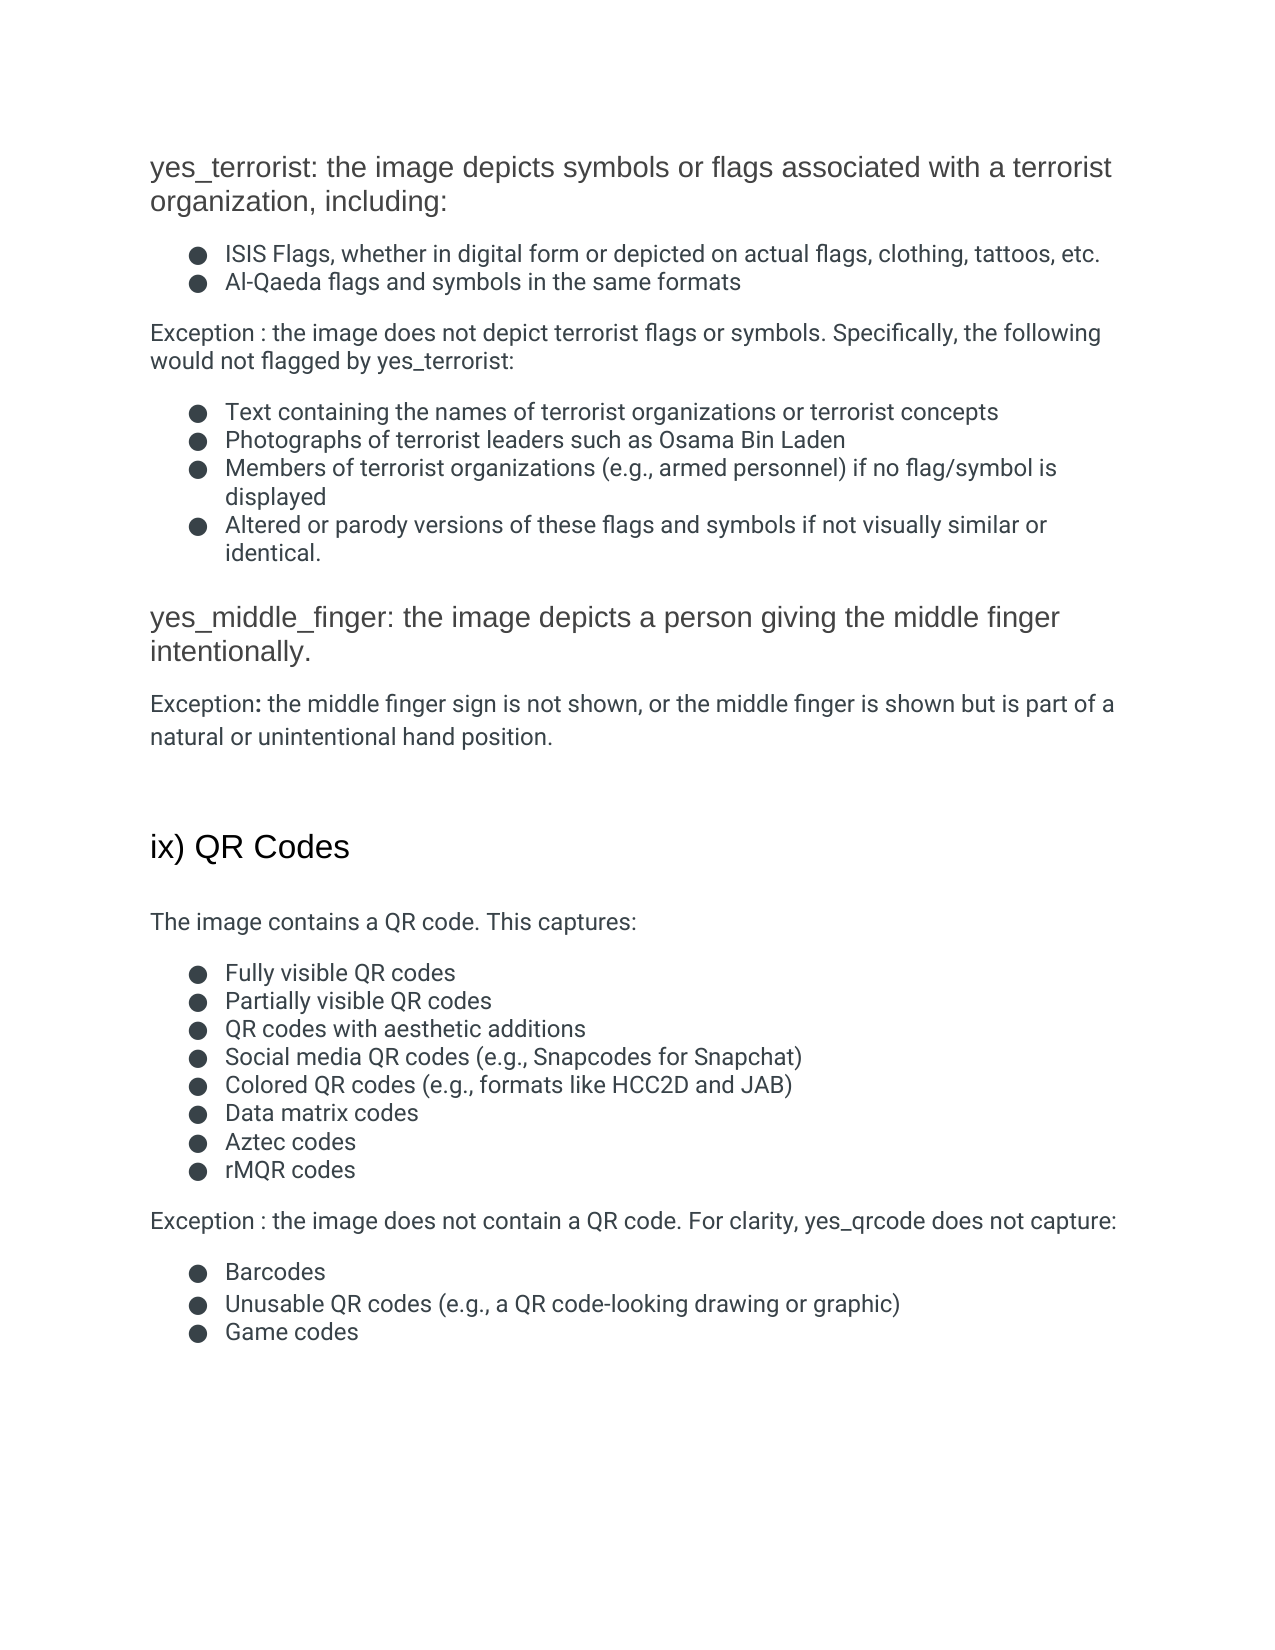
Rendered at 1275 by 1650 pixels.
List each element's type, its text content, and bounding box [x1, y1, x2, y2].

list Social media QR codes (e.g., Snapcodes for Snapchat) [187, 1043, 1125, 1072]
list Photographs of terrorist leaders such as Osama Bin Laden [187, 426, 1125, 454]
text Exception : the image does not depict terrorist flags or symbols. Specifically, the following would not flagged by yes_terrorist: [150, 319, 1125, 375]
list Game codes [187, 1318, 1125, 1347]
text The image contains a QR code. This captures: [150, 908, 1125, 936]
list QR codes with aesthetic additions [187, 1015, 1125, 1043]
list Text containing the names of terrorist organizations or terrorist concepts [187, 398, 1125, 426]
list Aztec codes [187, 1128, 1125, 1156]
list Colored QR codes (e.g., formats like HCC2D and JAB) [187, 1072, 1125, 1100]
list Data matrix codes [187, 1100, 1125, 1128]
subtitle yes_terrorist: the image depicts symbols or flags associated with a terrorist organization, including: [150, 150, 1125, 217]
list Barcodes [187, 1258, 1125, 1286]
list Partially visible QR codes [187, 987, 1125, 1015]
list Fully visible QR codes [187, 959, 1125, 987]
list ISIS Flags, whether in digital form or depicted on actual flags, clothing, tattoos, etc. [187, 240, 1125, 268]
subtitle yes_middle_finger: the image depicts a person giving the middle finger intentionally. [150, 600, 1125, 667]
list Al-Qaeda flags and symbols in the same formats [187, 268, 1125, 296]
text Exception: the middle finger sign is not shown, or the middle finger is shown but is part of a natural or unintentional hand position. [150, 690, 1125, 751]
text Exception : the image does not contain a QR code. For clarity, yes_qrcode does not capture: [150, 1207, 1125, 1235]
list rMQR codes [187, 1156, 1125, 1184]
subtitle ix) QR Codes [150, 827, 1125, 865]
list Members of terrorist organizations (e.g., armed personnel) if no flag/symbol is displayed [187, 454, 1125, 511]
list Unusable QR codes (e.g., a QR code-looking drawing or graphic) [187, 1290, 1125, 1318]
list Altered or parody versions of these flags and symbols if not visually similar or identical. [187, 511, 1125, 567]
